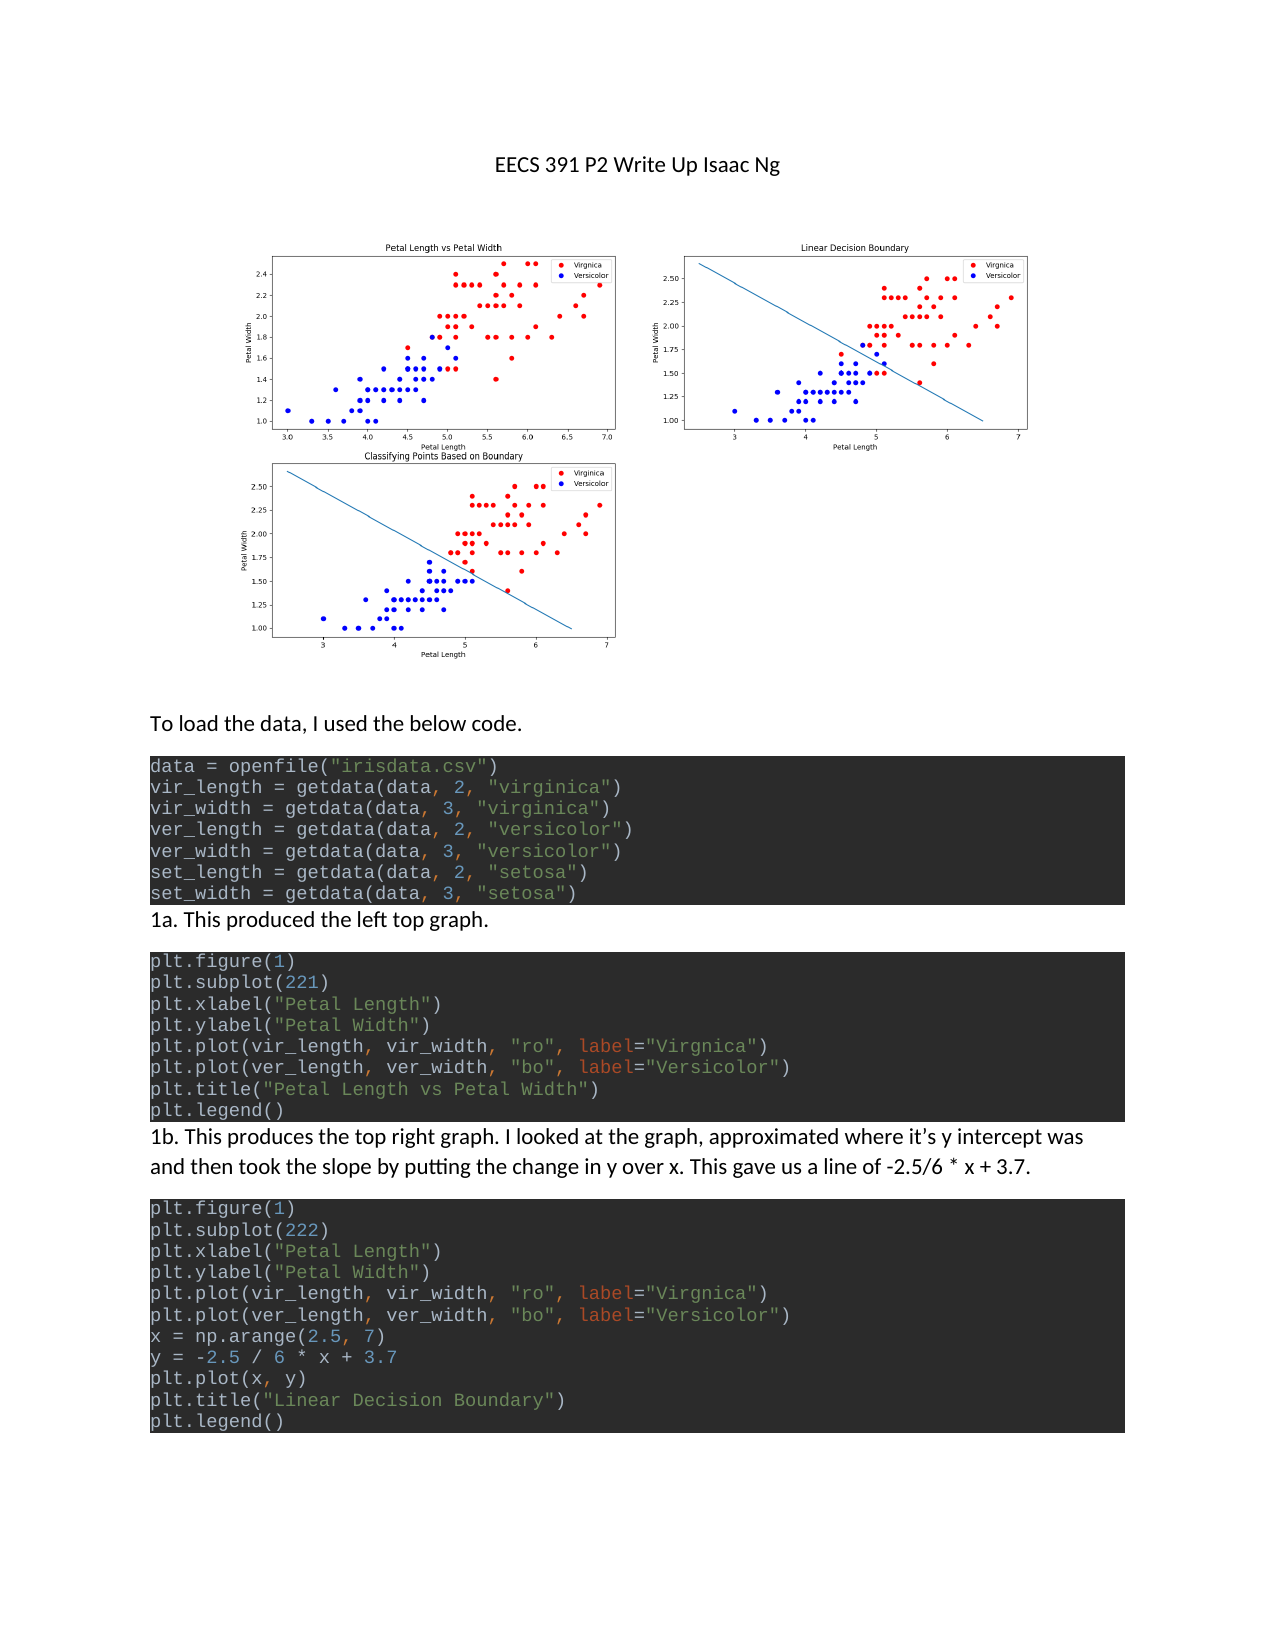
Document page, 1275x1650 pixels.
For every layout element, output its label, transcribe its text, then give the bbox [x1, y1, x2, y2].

text EECS 391 P2 Write Up Isaac Ng [150, 150, 1125, 178]
text 1b. This produces the top right graph. I looked at the graph, approximated where it’s y intercept was and then took the slope by putting the change in y over x. This gave us a line of -2.5/6 * x + 3.7. [150, 1122, 1125, 1180]
text 1a. This produced the left top graph. [150, 905, 1125, 933]
text data = openfile("irisdata.csv") vir_length = getdata(data, 2, "virginica") vir_width = getdata(data, 3, "virginica") ver_length = getdata(data, 2, "versicolor") ver_width = getdata(data, 3, "versicolor") set_length = getdata(data, 2, "setosa") set_width = getdata(data, 3, "setosa") [150, 756, 1125, 905]
text plt.figure(1) plt.subplot(222) plt.xlabel("Petal Length") plt.ylabel("Petal Width") plt.plot(vir_length, vir_width, "ro", label="Virgnica") plt.plot(ver_length, ver_width, "bo", label="Versicolor") x = np.arange(2.5, 7) y = -2.5 / 6 * x + 3.7 plt.plot(x, y) plt.title("Linear Decision Boundary") plt.legend() [150, 1199, 1125, 1433]
text plt.figure(1) plt.subplot(221) plt.xlabel("Petal Length") plt.ylabel("Petal Width") plt.plot(vir_length, vir_width, "ro", label="Virgnica") plt.plot(ver_length, ver_width, "bo", label="Versicolor") plt.title("Petal Length vs Petal Width") plt.legend() [150, 952, 1125, 1122]
picture [150, 196, 1124, 691]
text To load the data, I used the below code. [150, 709, 1125, 738]
